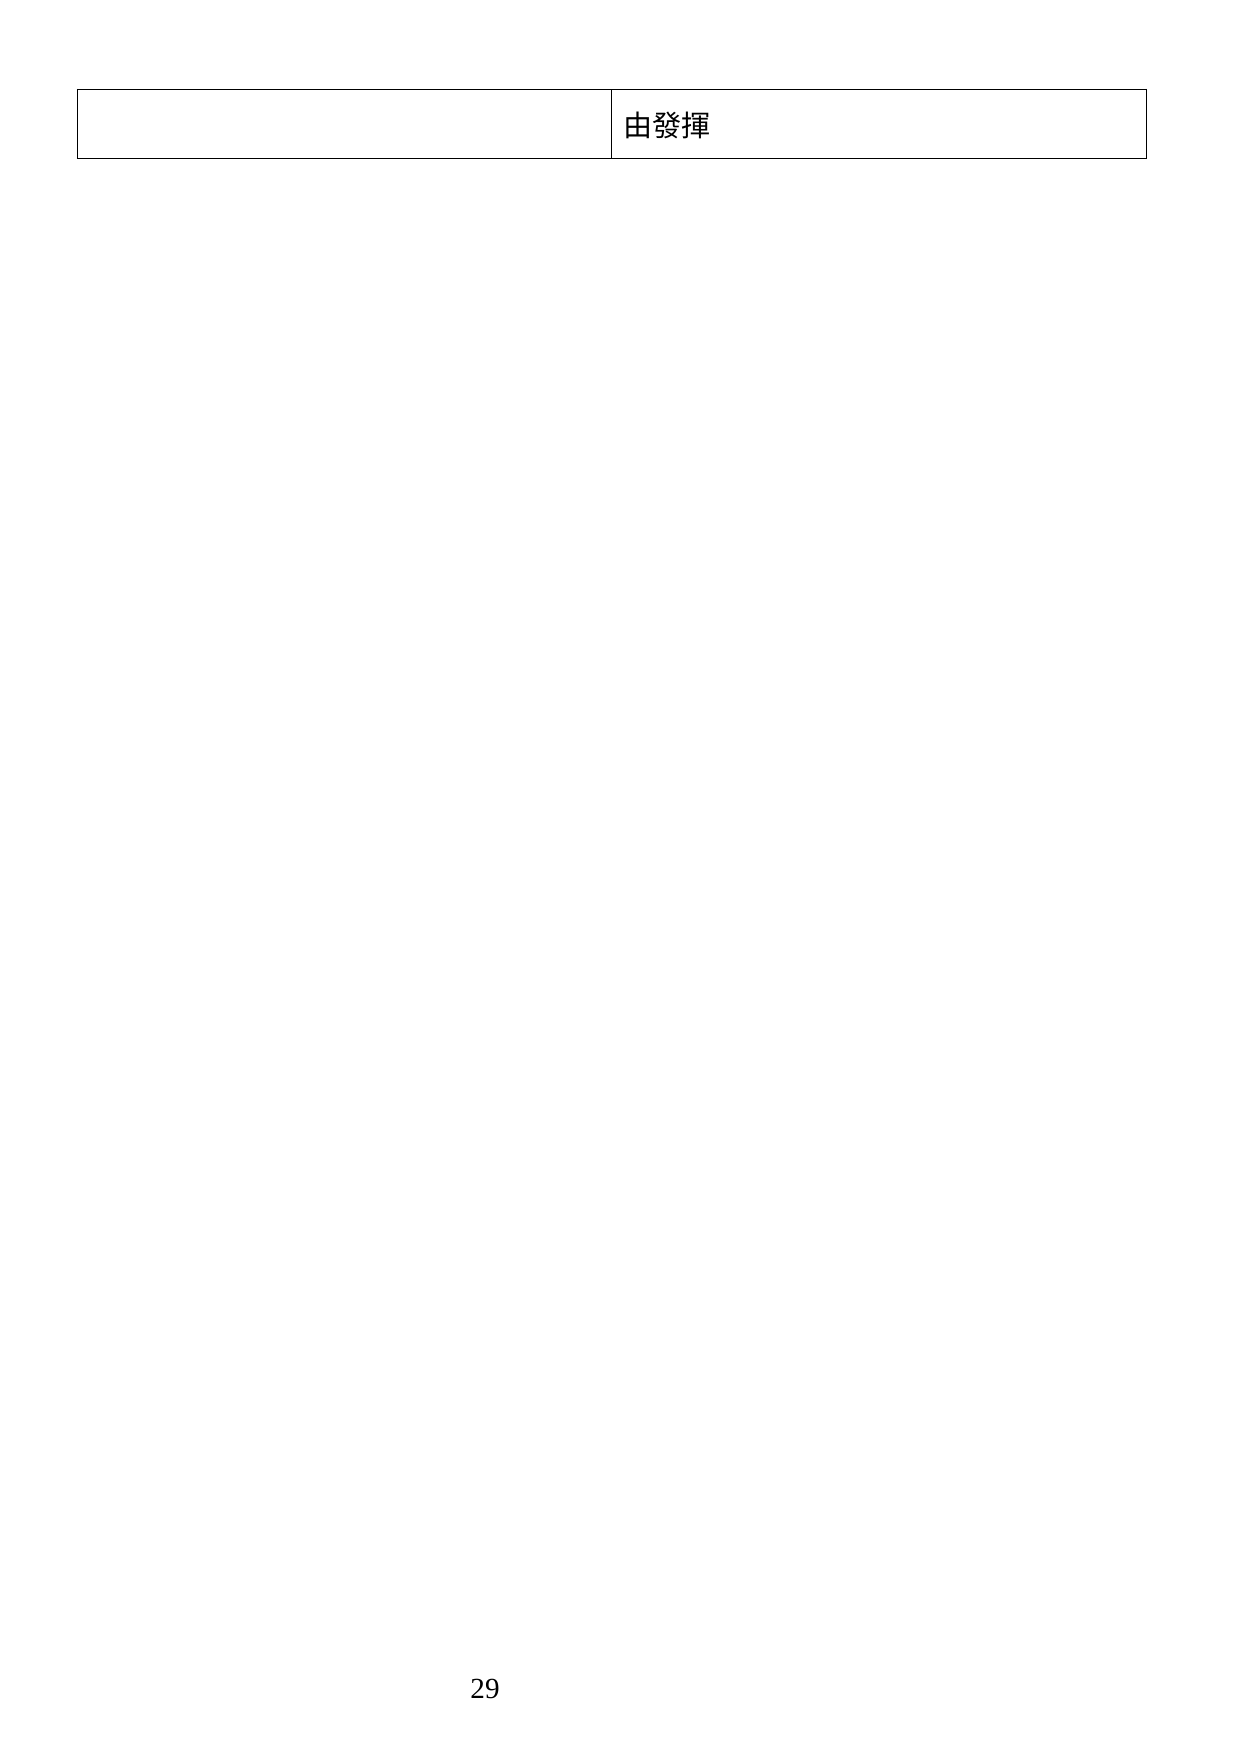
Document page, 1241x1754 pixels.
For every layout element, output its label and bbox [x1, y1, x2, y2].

table_cell [612, 90, 1146, 158]
table_cell [78, 90, 611, 158]
